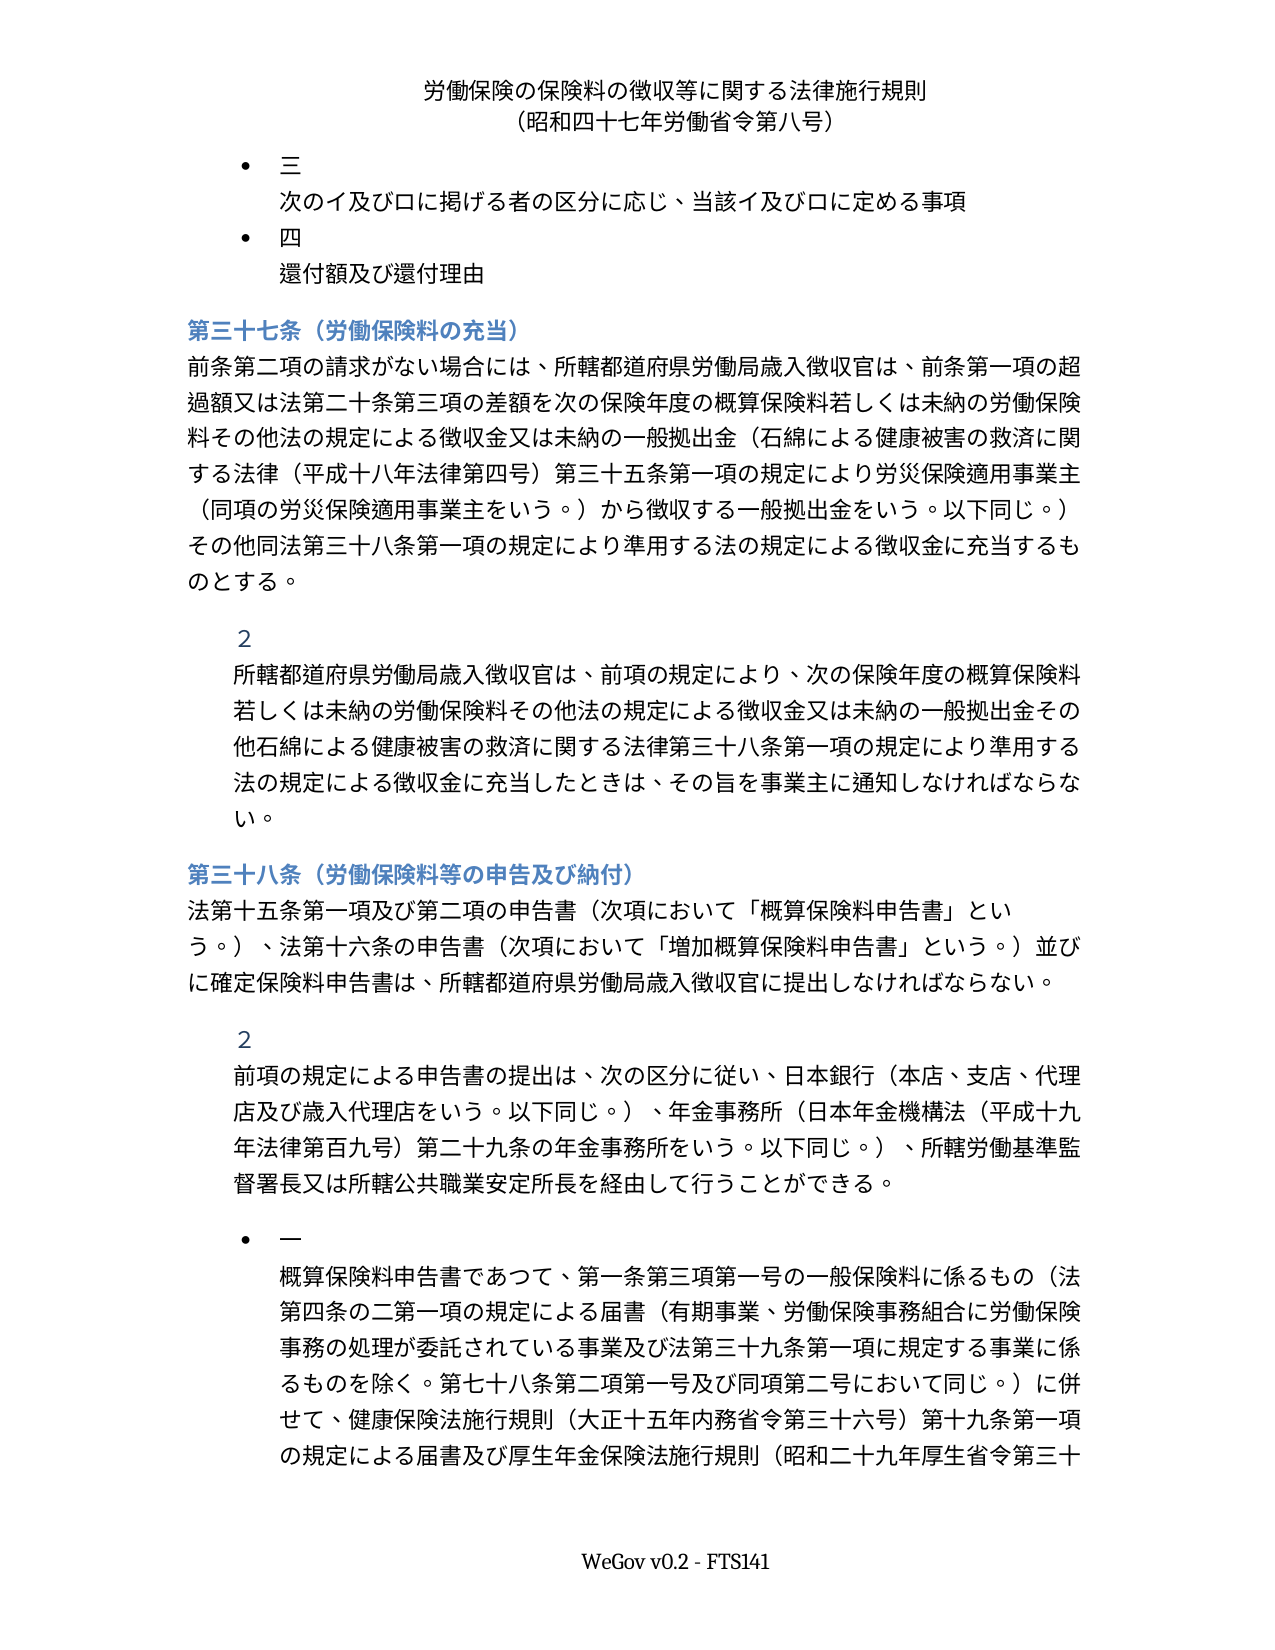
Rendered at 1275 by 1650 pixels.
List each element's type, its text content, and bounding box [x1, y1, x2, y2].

text 前条第二項の請求がない場合には、所轄都道府県労働局歳入徴収官は、前条第一項の超過額又は法第二十条第三項の差額を次の保険年度の概算保険料若しくは未納の労働保険料その他法の規定による徴収金又は未納の一般拠出金（石綿による健康被害の救済に関する法律（平成十八年法律第四号）第三十五条第一項の規定により労災保険適用事業主（同項の労災保険適用事業主をいう。）から徴収する一般拠出金をいう。以下同じ。）その他同法第三十八条第一項の規定により準用する法の規定による徴収金に充当するものとする。 [187, 351, 1087, 597]
subtitle 第三十七条（労働保険料の充当） [187, 314, 1087, 346]
text 前項の規定による申告書の提出は、次の区分に従い、日本銀行（本店、支店、代理店及び歳入代理店をいう。以下同じ。）、年金事務所（日本年金機構法（平成十九年法律第百九号）第二十九条の年金事務所をいう。以下同じ。）、所轄労働基準監督署長又は所轄公共職業安定所長を経由して行うことができる。 [233, 1060, 1087, 1199]
list 四 還付額及び還付理由 [242, 222, 1087, 289]
subtitle 第三十八条（労働保険料等の申告及び納付） [187, 859, 1087, 891]
text 法第十五条第一項及び第二項の申告書（次項において「概算保険料申告書」という。）、法第十六条の申告書（次項において「増加概算保険料申告書」という。）並びに確定保険料申告書は、所轄都道府県労働局歳入徴収官に提出しなければならない。 [187, 895, 1087, 998]
subtitle ２ [233, 1024, 1087, 1055]
list 三 次のイ及びロに掲げる者の区分に応じ、当該イ及びロに定める事項 [242, 150, 1087, 217]
text 所轄都道府県労働局歳入徴収官は、前項の規定により、次の保険年度の概算保険料若しくは未納の労働保険料その他法の規定による徴収金又は未納の一般拠出金その他石綿による健康被害の救済に関する法律第三十八条第一項の規定により準用する法の規定による徴収金に充当したときは、その旨を事業主に通知しなければならない。 [233, 659, 1087, 834]
subtitle ２ [233, 623, 1087, 654]
